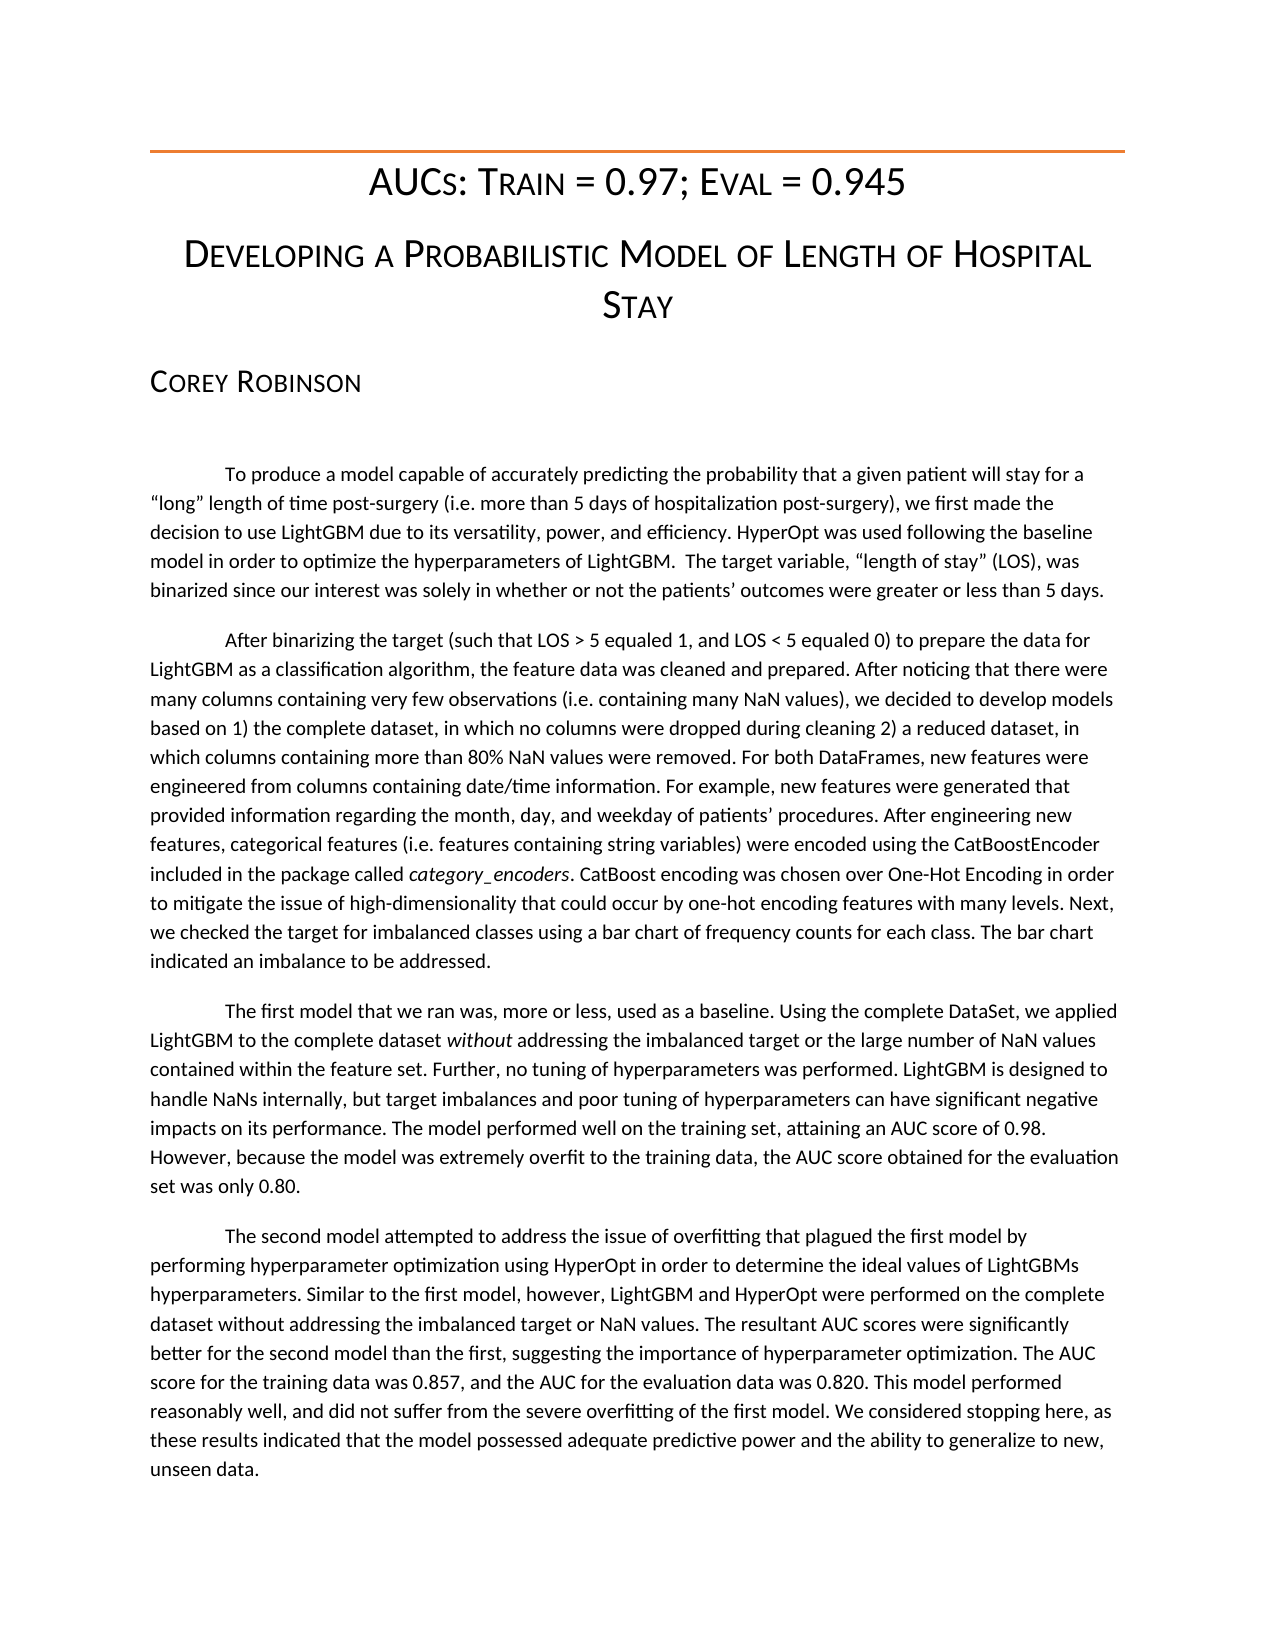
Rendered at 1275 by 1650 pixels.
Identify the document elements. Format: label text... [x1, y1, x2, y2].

text The first model that we ran was, more or less, used as a baseline. Using the complete DataSet, we applied LightGBM to the complete dataset without addressing the imbalanced target or the large number of NaN values contained within the feature set. Further, no tuning of hyperparameters was performed. LightGBM is designed to handle NaNs internally, but target imbalances and poor tuning of hyperparameters can have significant negative impacts on its performance. The model performed well on the training set, attaining an AUC score of 0.98. However, because the model was extremely overfit to the training data, the AUC score obtained for the evaluation set was only 0.80. [150, 998, 1125, 1199]
title AUCs: Train = 0.97; Eval = 0.945 [150, 153, 1125, 206]
text After binarizing the target (such that LOS > 5 equaled 1, and LOS < 5 equaled 0) to prepare the data for LightGBM as a classification algorithm, the feature data was cleaned and prepared. After noticing that there were many columns containing very few observations (i.e. containing many NaN values), we decided to develop models based on 1) the complete dataset, in which no columns were dropped during cleaning 2) a reduced dataset, in which columns containing more than 80% NaN values were removed. For both DataFrames, new features were engineered from columns containing date/time information. For example, new features were generated that provided information regarding the month, day, and weekday of patients’ procedures. After engineering new features, categorical features (i.e. features containing string variables) were encoded using the CatBoostEncoder included in the package called category_encoders. CatBoost encoding was chosen over One-Hot Encoding in order to mitigate the issue of high-dimensionality that could occur by one-hot encoding features with many levels. Next, we checked the target for imbalanced classes using a bar chart of frequency counts for each class. The bar chart indicated an imbalance to be addressed. [150, 627, 1125, 974]
subtitle Corey Robinson [150, 360, 1125, 401]
text To produce a model capable of accurately predicting the probability that a given patient will stay for a “long” length of time post-surgery (i.e. more than 5 days of hospitalization post-surgery), we first made the decision to use LightGBM due to its versatility, power, and efficiency. HyperOpt was used following the baseline model in order to optimize the hyperparameters of LightGBM. The target variable, “length of stay” (LOS), was binarized since our interest was solely in whether or not the patients’ outcomes were greater or less than 5 days. [150, 461, 1125, 603]
title Developing a Probabilistic Model of Length of Hospital Stay [150, 222, 1125, 328]
text The second model attempted to address the issue of overfitting that plagued the first model by performing hyperparameter optimization using HyperOpt in order to determine the ideal values of LightGBMs hyperparameters. Similar to the first model, however, LightGBM and HyperOpt were performed on the complete dataset without addressing the imbalanced target or NaN values. The resultant AUC scores were significantly better for the second model than the first, suggesting the importance of hyperparameter optimization. The AUC score for the training data was 0.857, and the AUC for the evaluation data was 0.820. This model performed reasonably well, and did not suffer from the severe overfitting of the first model. We considered stopping here, as these results indicated that the model possessed adequate predictive power and the ability to generalize to new, unseen data. [150, 1223, 1125, 1482]
